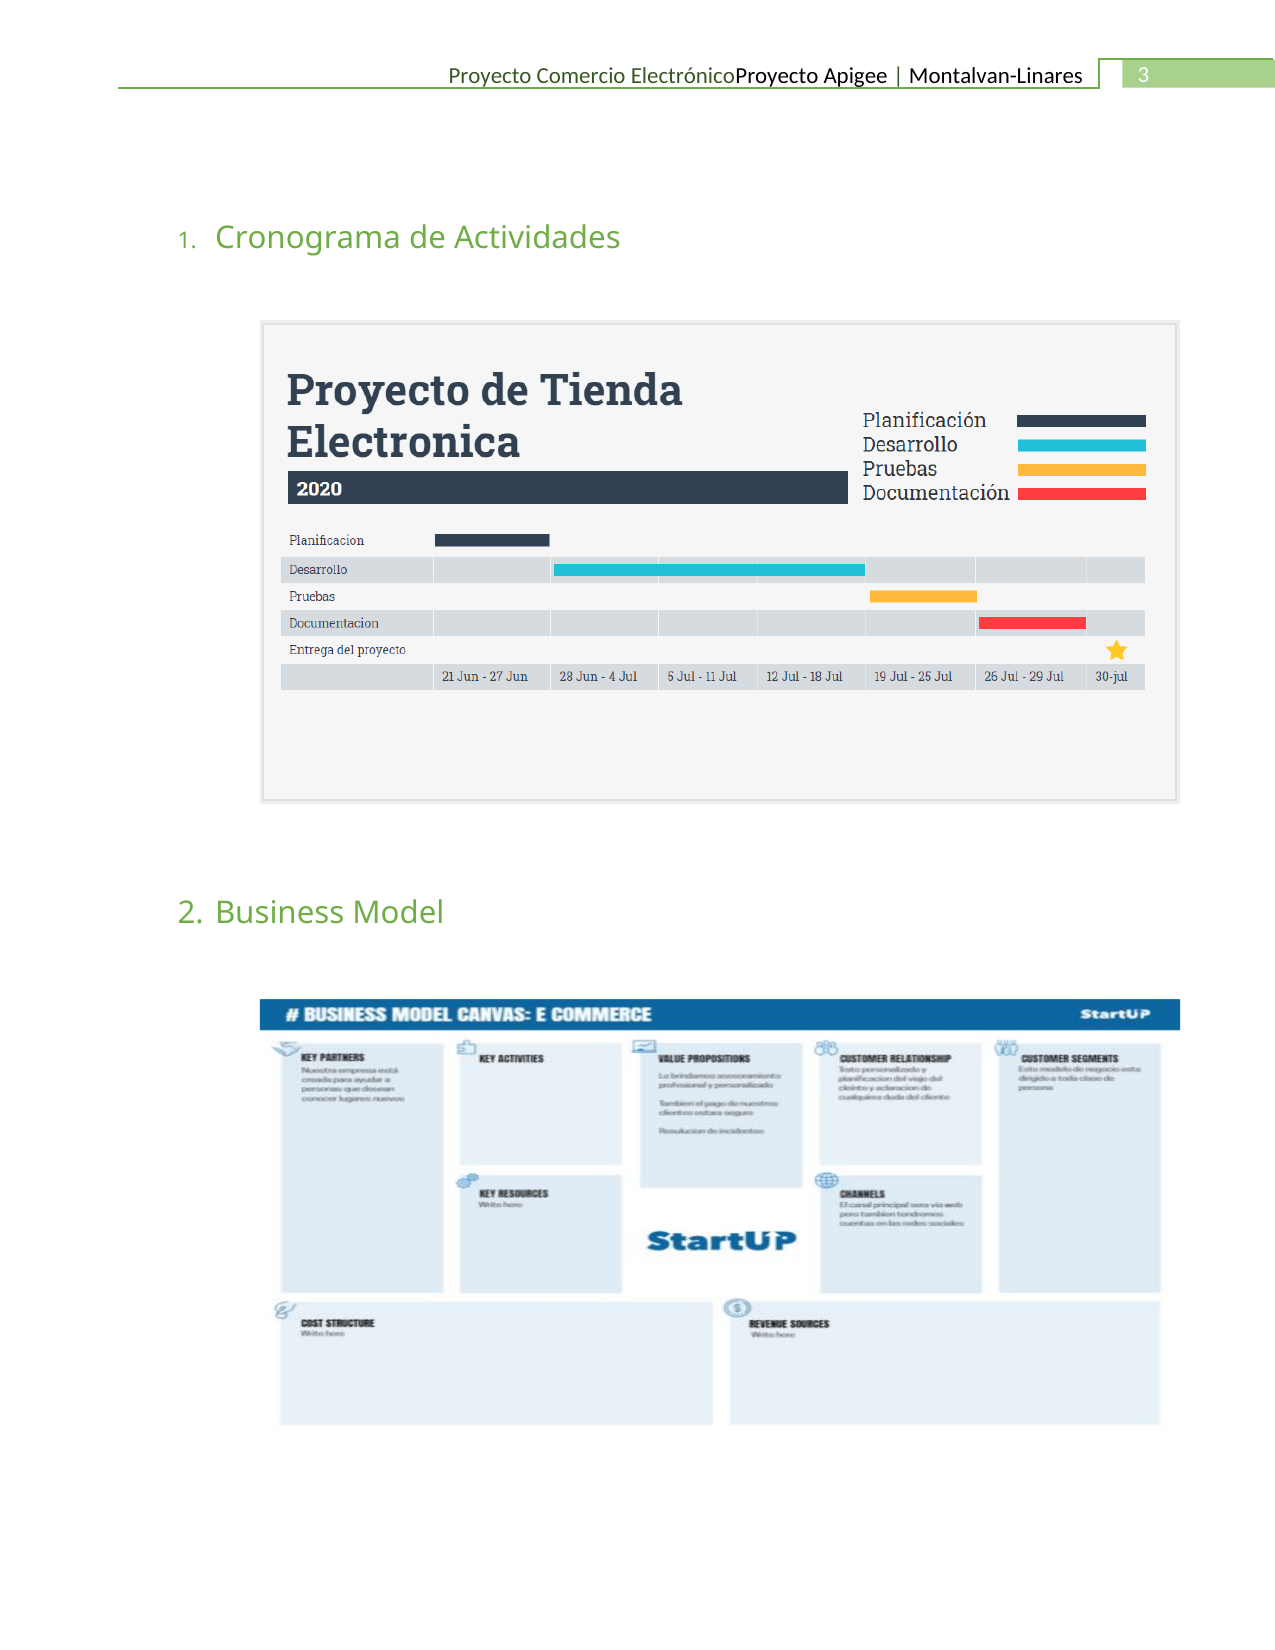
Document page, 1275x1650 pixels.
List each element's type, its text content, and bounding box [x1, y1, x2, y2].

picture [259, 320, 1181, 804]
text Business Model [177, 890, 1098, 932]
picture [259, 999, 1181, 1438]
text Cronograma de Actividades [177, 214, 1098, 257]
